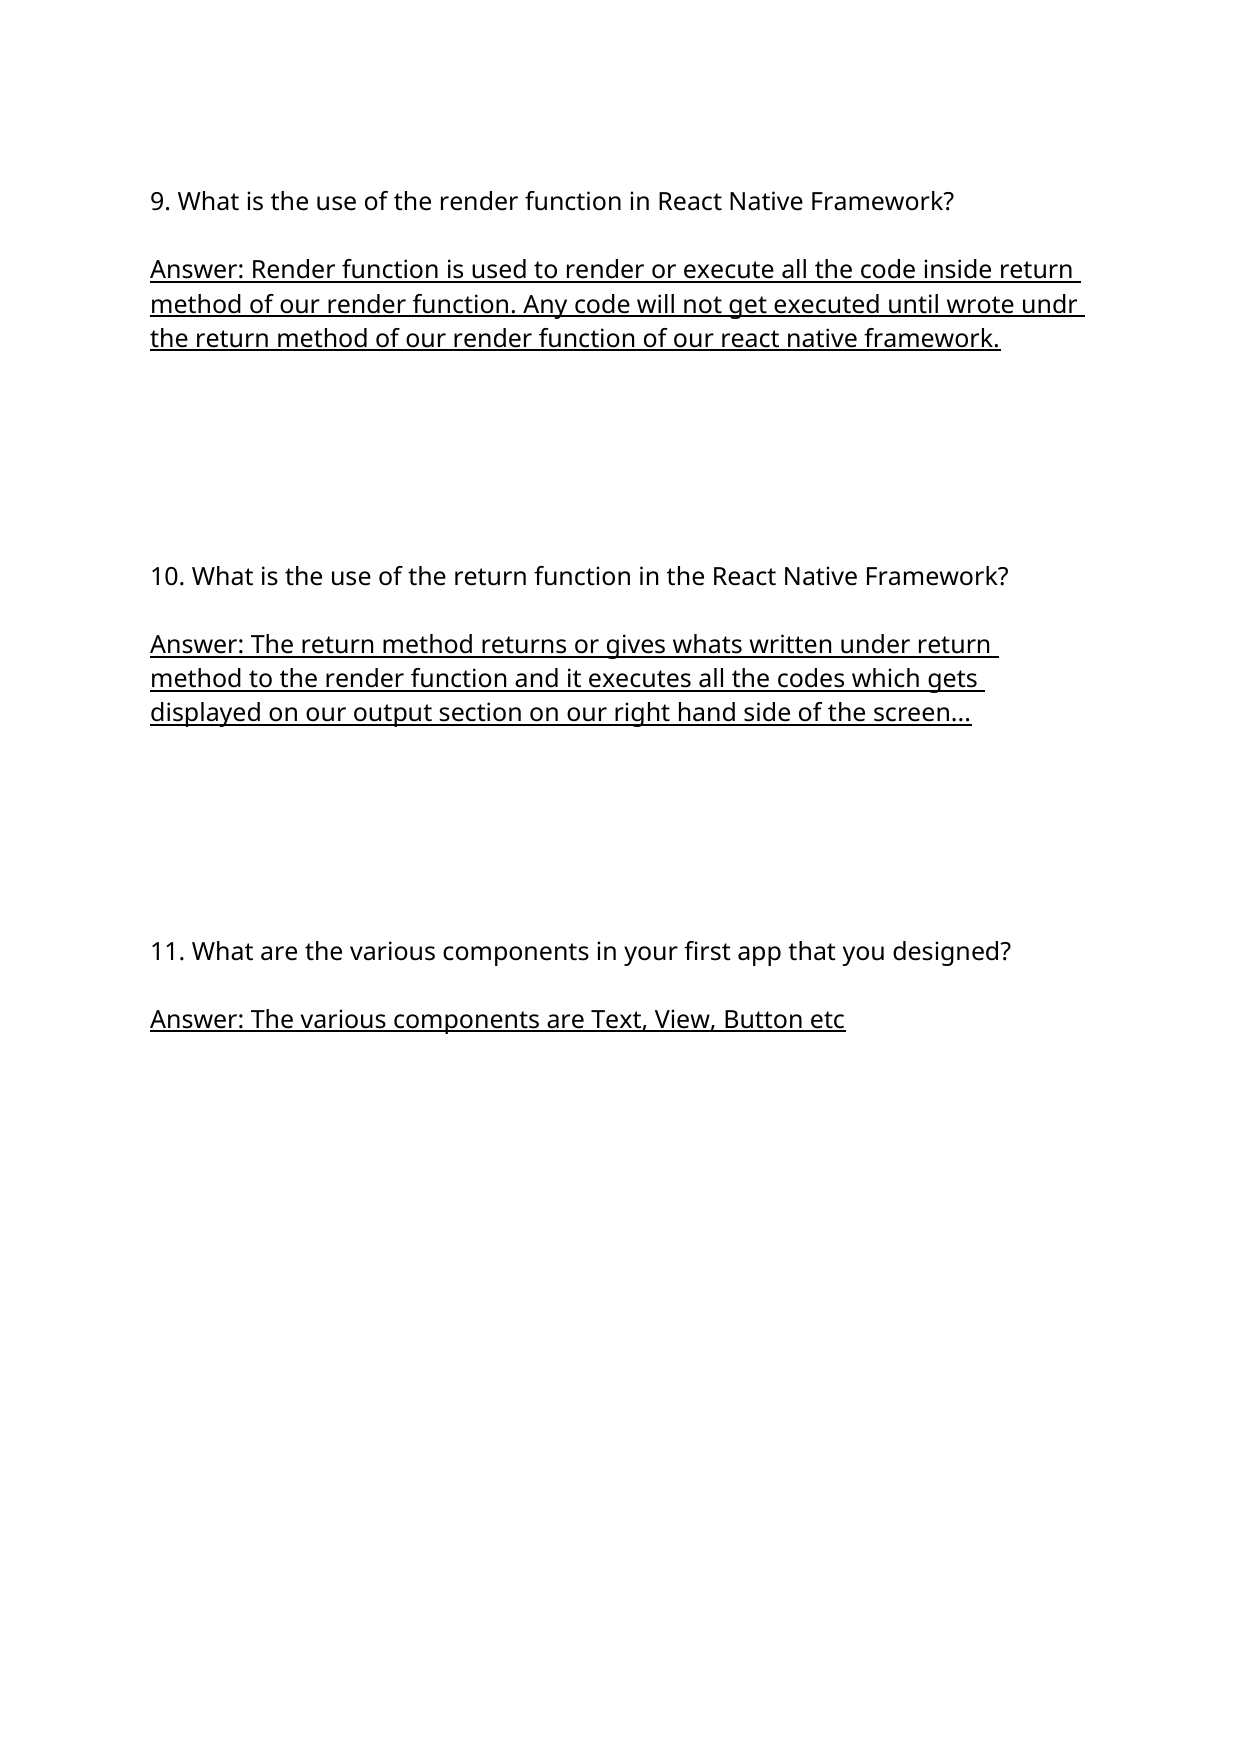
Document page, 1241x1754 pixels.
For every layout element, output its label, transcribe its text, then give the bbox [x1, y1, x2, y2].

text Answer: Render function is used to render or execute all the code inside return method of our render function. Any code will not get executed until wrote undr the return method of our render function of our react native framework. [150, 252, 1090, 354]
text Answer: The return method returns or gives whats written under return method to the render function and it executes all the codes which gets displayed on our output section on our right hand side of the screen... [150, 627, 1090, 729]
text Answer: The various components are Text, View, Button etc [150, 1002, 1090, 1036]
text 10. What is the use of the return function in the React Native Framework? [150, 559, 1090, 593]
text 11. What are the various components in your first app that you designed? [150, 933, 1090, 967]
text 9. What is the use of the render function in React Native Framework? [150, 184, 1090, 218]
